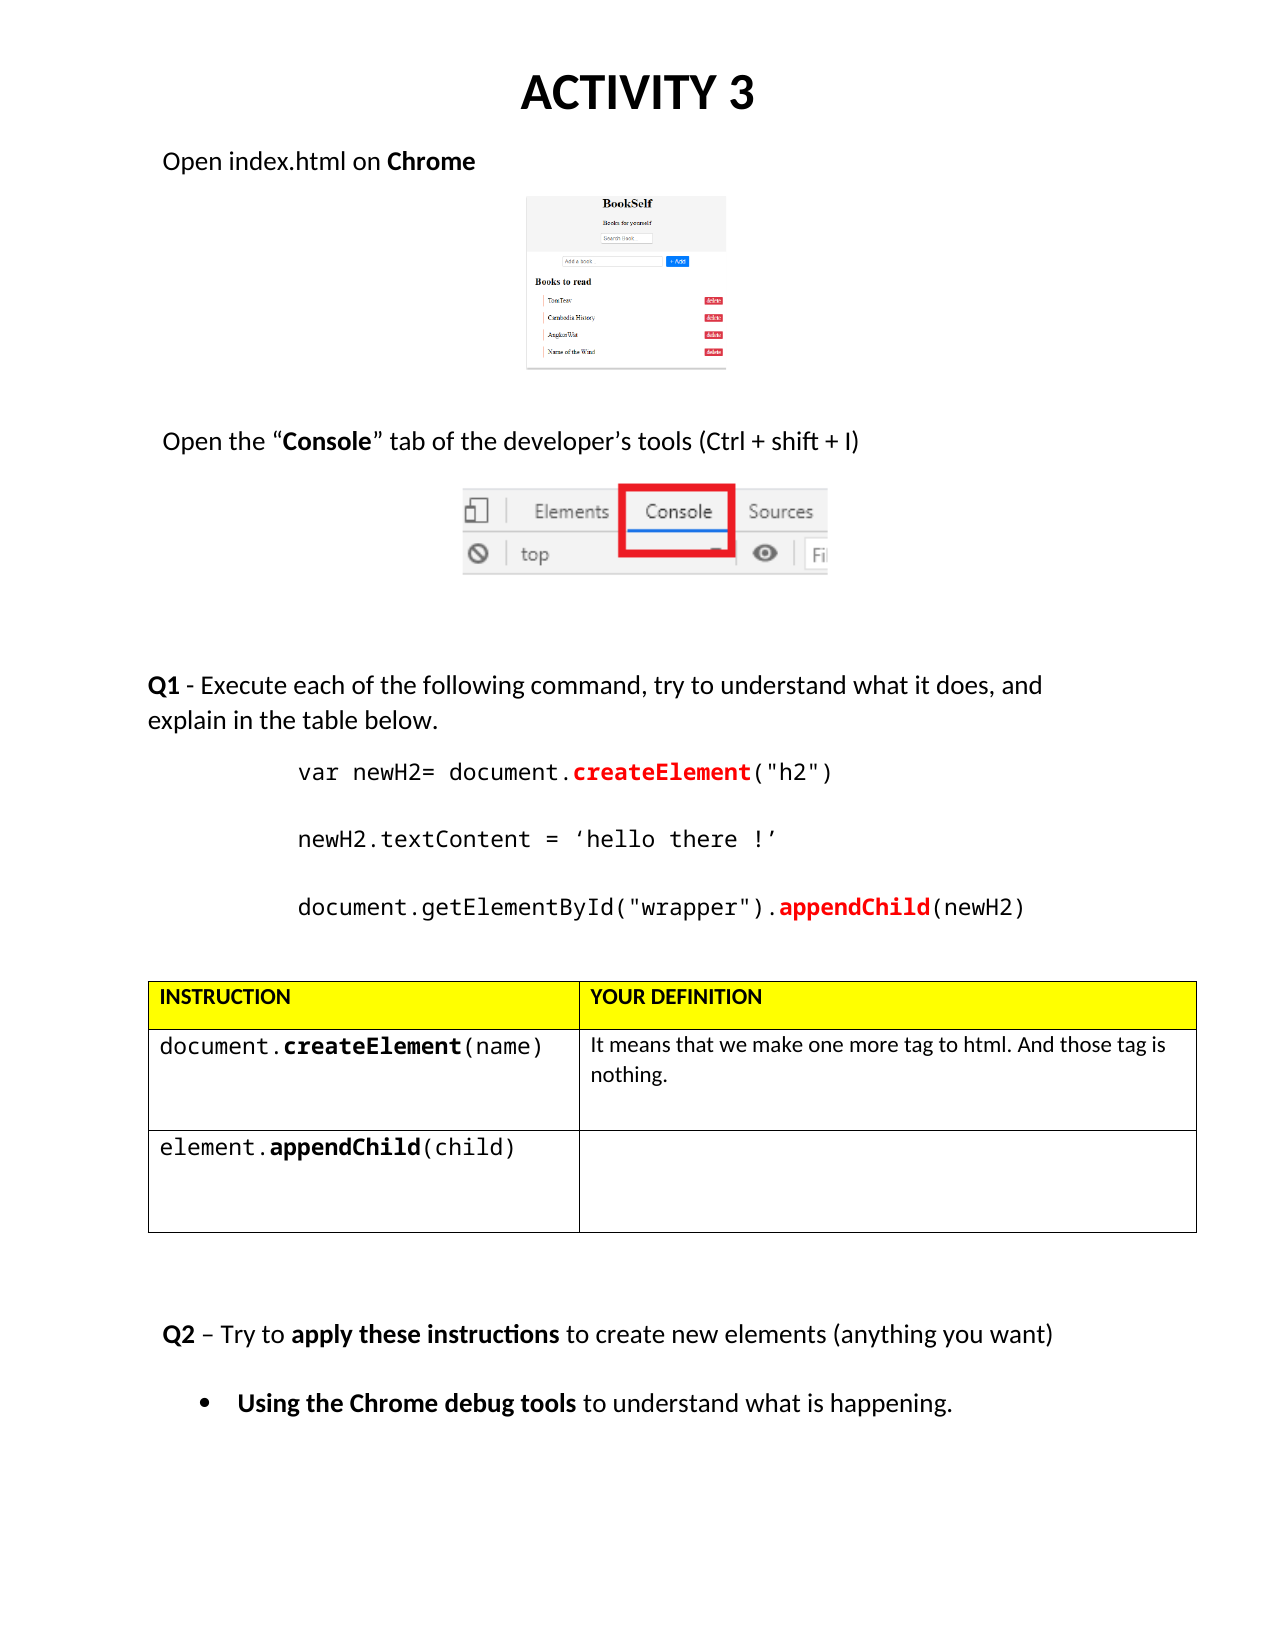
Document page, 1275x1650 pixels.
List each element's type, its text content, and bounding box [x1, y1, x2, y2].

list document.getElementById("wrapper").appendChild(newH2) [298, 891, 1127, 922]
table_cell document.createElement(name) [149, 1030, 579, 1130]
picture [526, 196, 727, 370]
list Open the “Console” tab of the developer’s tools (Ctrl + shift + I) [162, 424, 1127, 457]
list Using the Chrome debug tools to understand what is happening. [200, 1386, 1127, 1419]
picture [462, 476, 828, 597]
table_cell element.appendChild(child) [149, 1131, 579, 1232]
table_cell It means that we make one more tag to html. And those tag is nothing. [580, 1030, 1196, 1130]
list newH2.textContent = ‘hello there !’ [298, 823, 1127, 854]
text Q1 - Execute each of the following command, try to understand what it does, and explain in the table below. [148, 668, 1127, 736]
list Open index.html on Chrome [162, 144, 1127, 177]
table_header YOUR DEFINITION [580, 982, 1196, 1029]
table_header INSTRUCTION [149, 982, 579, 1029]
list var newH2= document.createElement("h2") [298, 756, 1127, 787]
text ACTIVITY 3 [148, 59, 1127, 123]
table_cell [580, 1131, 1196, 1232]
list Q2 – Try to apply these instructions to create new elements (anything you want) [162, 1317, 1127, 1350]
